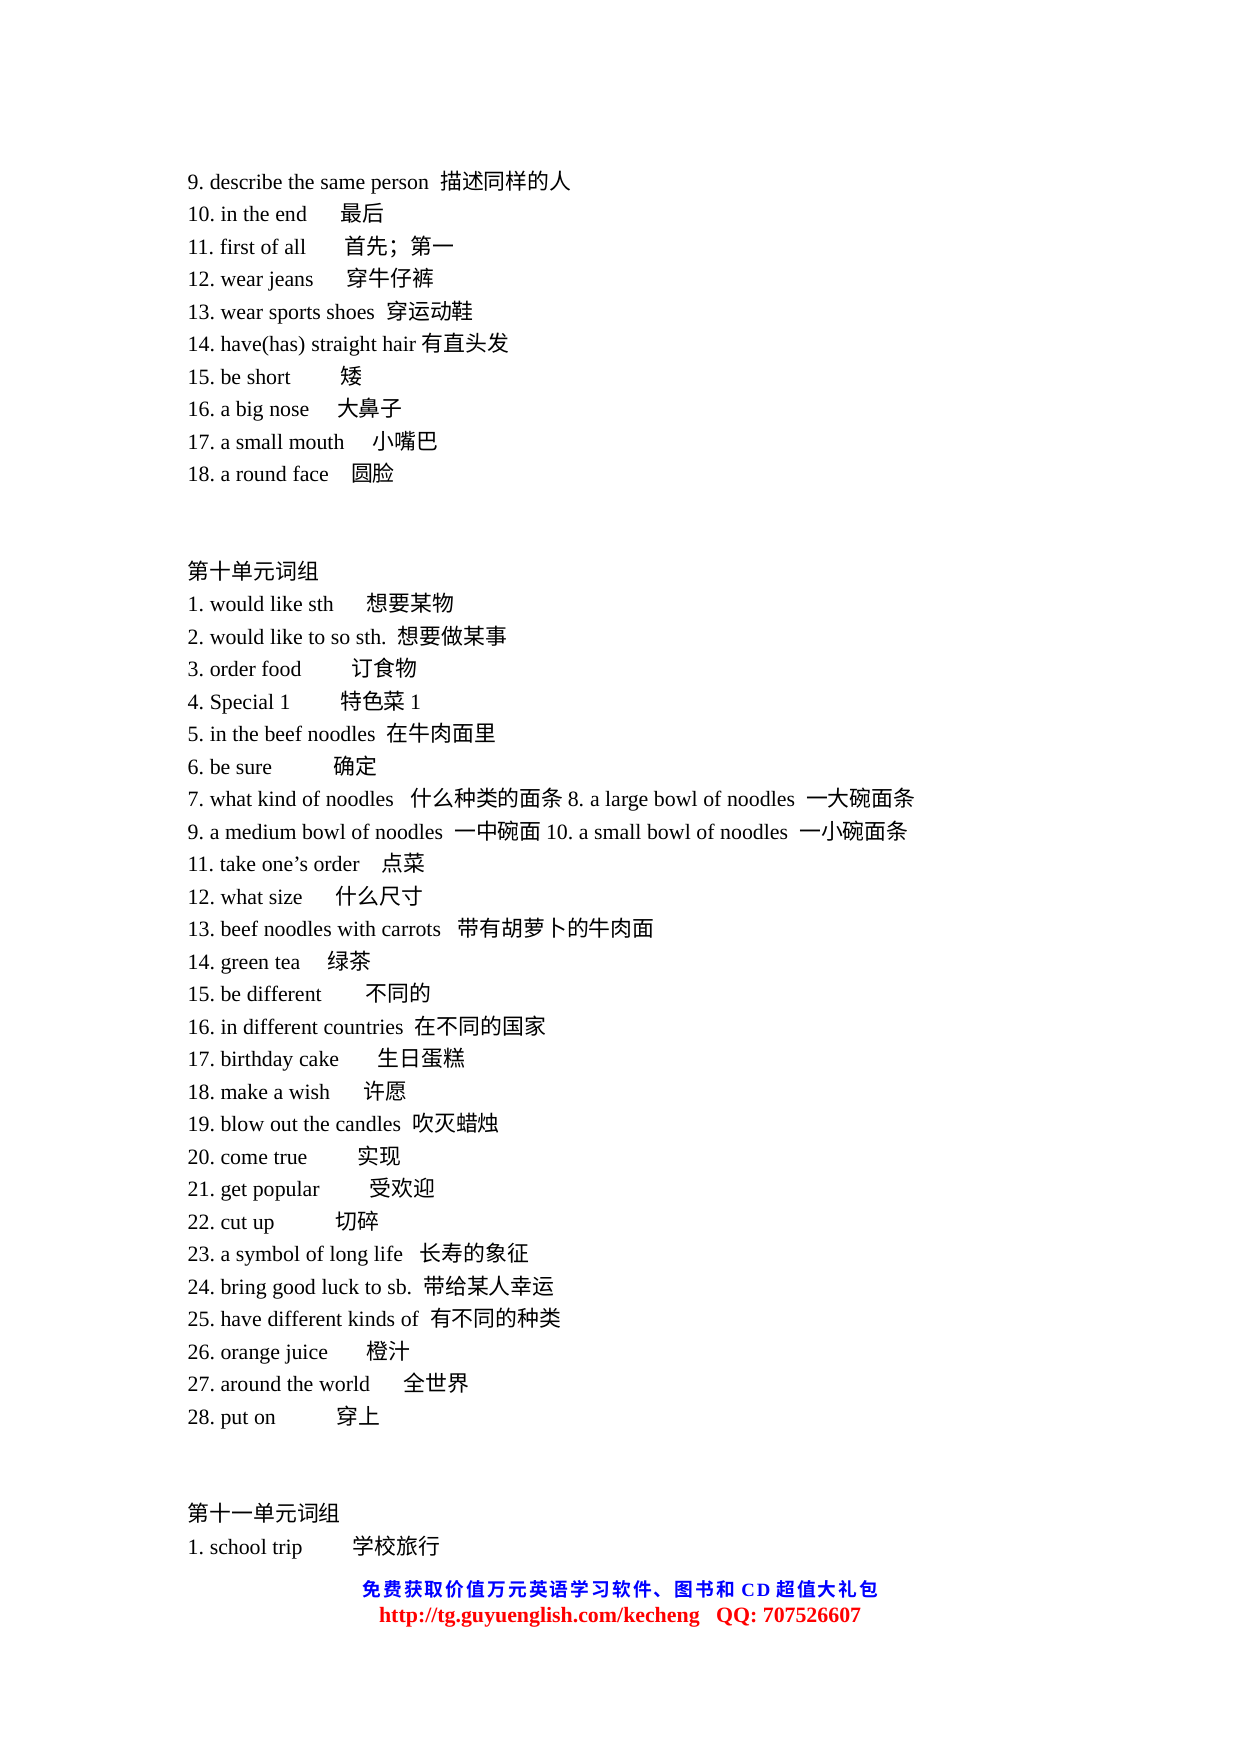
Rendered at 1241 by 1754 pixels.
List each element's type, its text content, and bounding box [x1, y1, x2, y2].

text 26. orange juice 橙汁 [187, 1333, 1053, 1366]
text 1. would like sth 想要某物 [187, 586, 1053, 618]
text 13. beef noodles with carrots 带有胡萝卜的牛肉面 [187, 911, 1053, 943]
text 19. blow out the candles 吹灭蜡烛 [187, 1106, 1053, 1138]
text 17. a small mouth 小嘴巴 [187, 423, 1053, 456]
text 17. birthday cake 生日蛋糕 [187, 1041, 1053, 1073]
text 3. order food 订食物 [187, 651, 1053, 683]
text 15. be different 不同的 [187, 976, 1053, 1008]
text 16. in different countries 在不同的国家 [187, 1008, 1053, 1041]
text 22. cut up 切碎 [187, 1203, 1053, 1236]
text 1. school trip 学校旅行 [187, 1528, 1053, 1561]
text 15. be short 矮 [187, 358, 1053, 391]
text 9. a medium bowl of noodles 一中碗面10. a small bowl of noodles 一小碗面条 [187, 813, 1053, 846]
text 第十一单元词组 [187, 1496, 1053, 1528]
text 12. wear jeans 穿牛仔裤 [187, 261, 1053, 293]
text 21. get popular 受欢迎 [187, 1171, 1053, 1203]
text 18. make a wish 许愿 [187, 1073, 1053, 1106]
text 25. have different kinds of 有不同的种类 [187, 1301, 1053, 1333]
text 2. would like to so sth. 想要做某事 [187, 618, 1053, 651]
text 5. in the beef noodles 在牛肉面里 [187, 716, 1053, 748]
text 27. around the world 全世界 [187, 1366, 1053, 1398]
text 第十单元词组 [187, 553, 1053, 586]
text 13. wear sports shoes 穿运动鞋 [187, 293, 1053, 326]
text 16. a big nose 大鼻子 [187, 391, 1053, 423]
text 24. bring good luck to sb. 带给某人幸运 [187, 1268, 1053, 1301]
text 9. describe the same person 描述同样的人 [187, 163, 1053, 196]
text 28. put on 穿上 [187, 1398, 1053, 1431]
text 11. first of all 首先；第一 [187, 228, 1053, 261]
text 20. come true 实现 [187, 1138, 1053, 1171]
text 11. take one’s order 点菜 [187, 846, 1053, 878]
text 10. in the end 最后 [187, 196, 1053, 228]
text 18. a round face 圆脸 [187, 456, 1053, 488]
text 4. Special 1 特色菜1 [187, 683, 1053, 716]
text 23. a symbol of long life 长寿的象征 [187, 1236, 1053, 1268]
text 7. what kind of noodles 什么种类的面条8. a large bowl of noodles 一大碗面条 [187, 781, 1053, 813]
text 14. have(has) straight hair 有直头发 [187, 326, 1053, 358]
text 12. what size 什么尺寸 [187, 878, 1053, 911]
text 14. green tea 绿茶 [187, 943, 1053, 976]
text 6. be sure 确定 [187, 748, 1053, 781]
